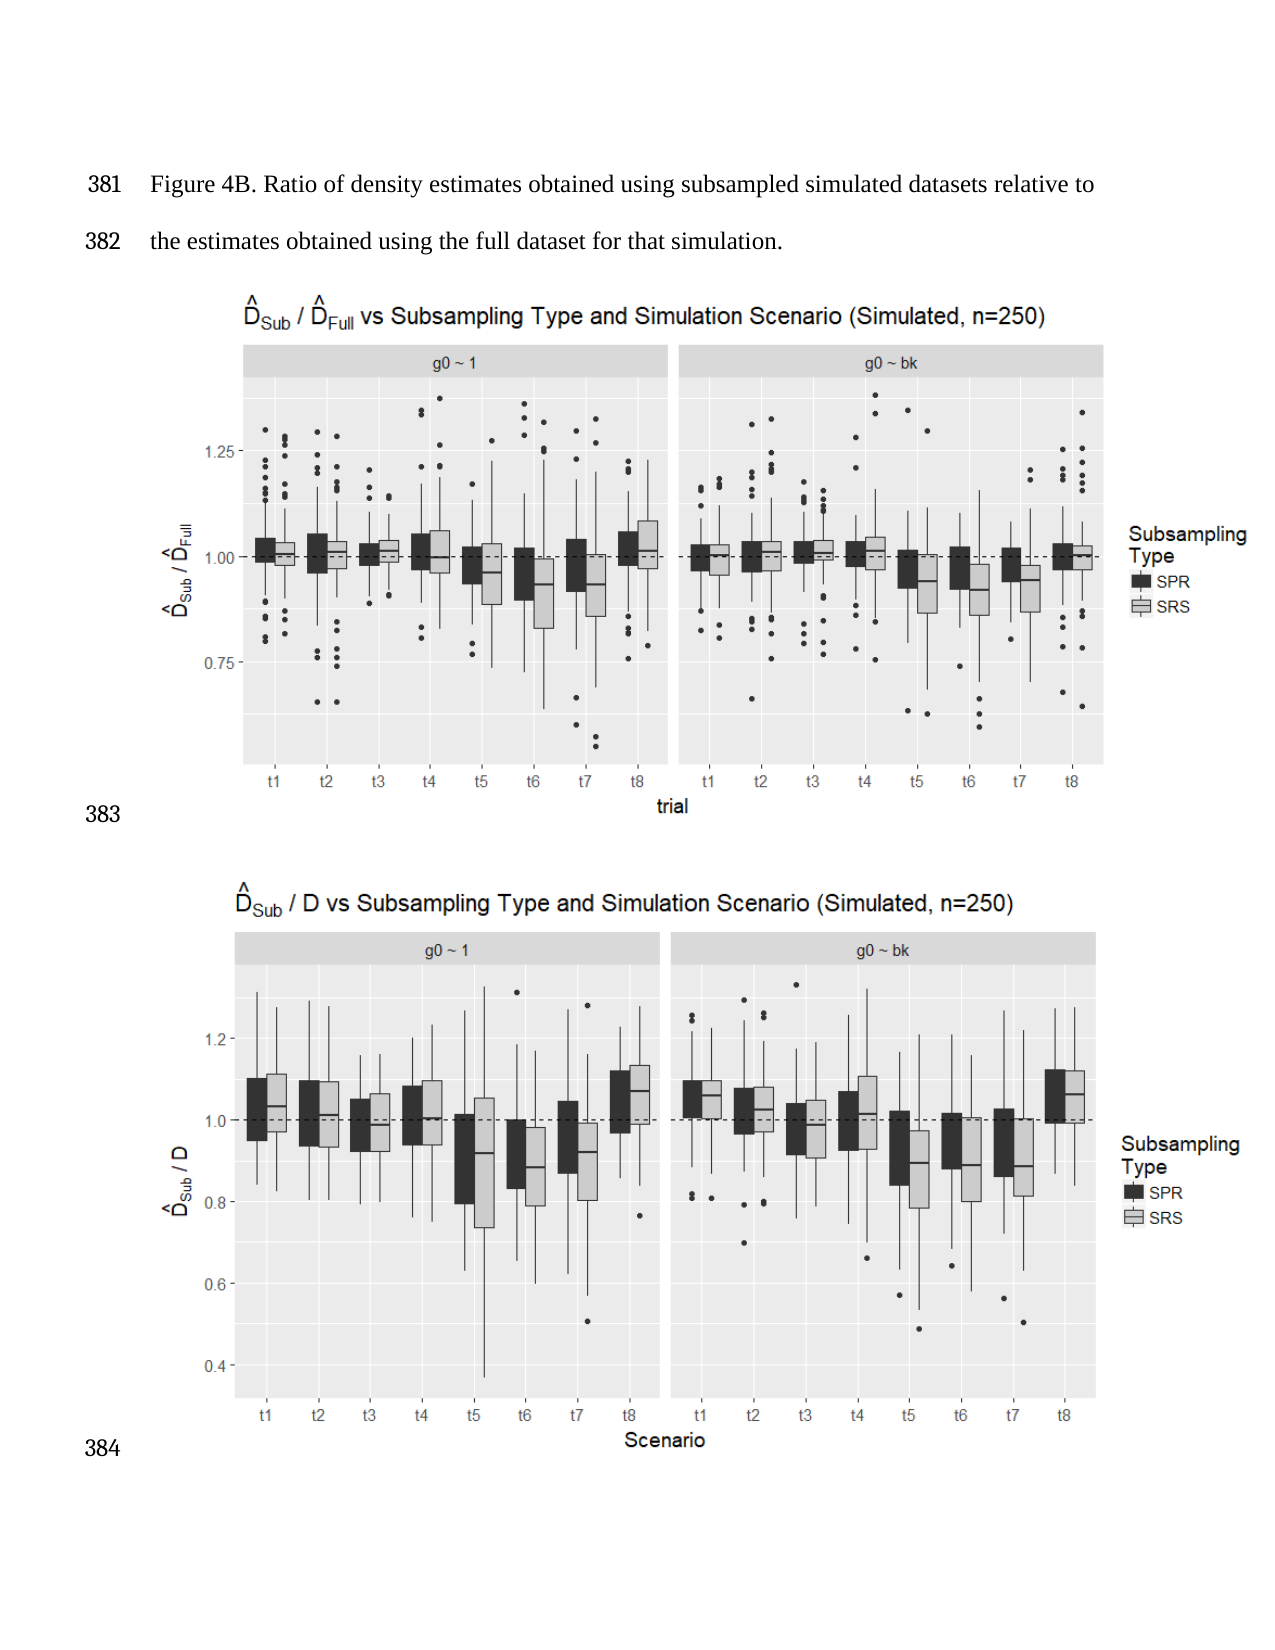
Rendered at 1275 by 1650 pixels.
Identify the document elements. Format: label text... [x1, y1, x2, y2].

picture [150, 870, 1259, 1457]
text Figure 4B. Ratio of density estimates obtained using subsampled simulated datasets relative to the estimates obtained using the full dataset for that simulation. [150, 169, 1125, 283]
picture [150, 283, 1266, 823]
